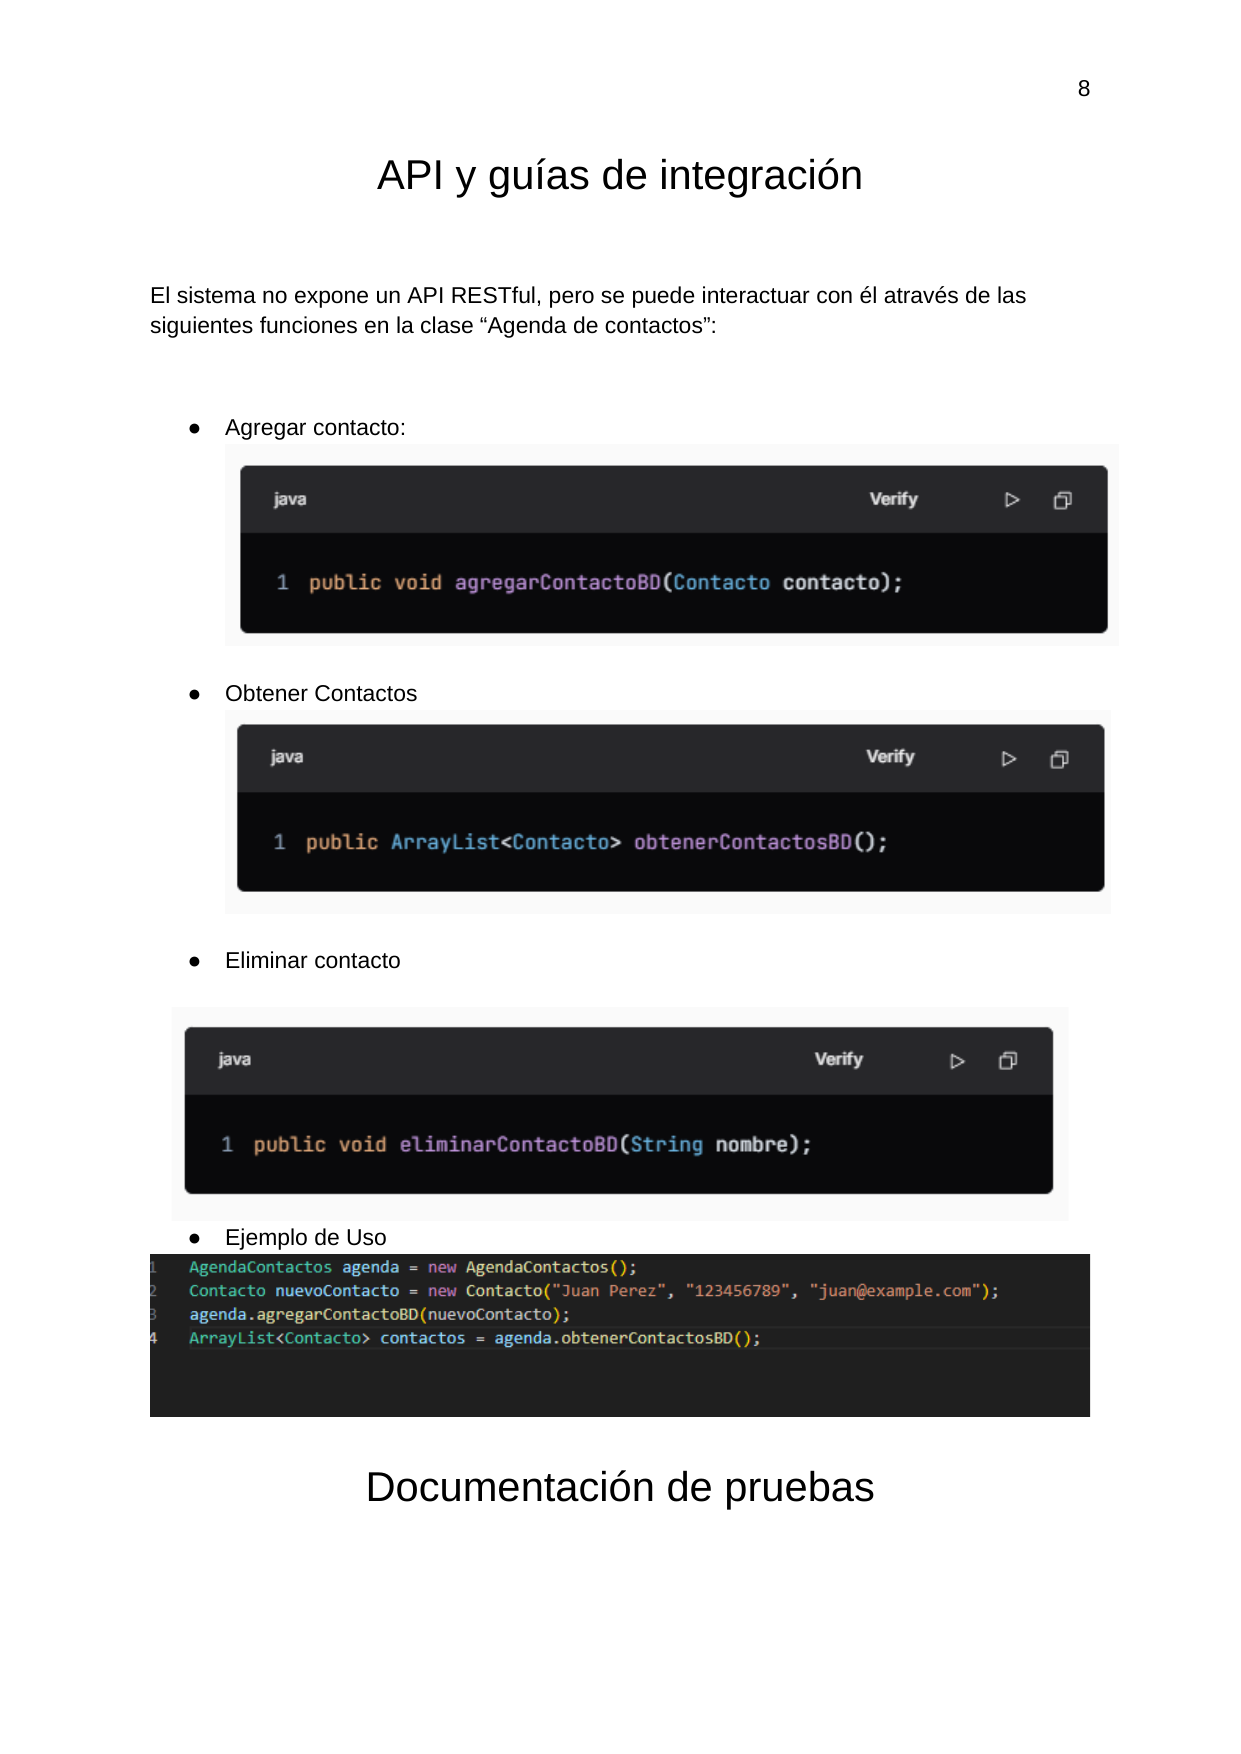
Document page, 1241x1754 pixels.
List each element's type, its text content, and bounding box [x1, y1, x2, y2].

picture [150, 1254, 1091, 1417]
subtitle API y guías de integración [150, 150, 1090, 198]
list Eliminar contacto [187, 947, 1090, 973]
picture [225, 710, 1111, 914]
subtitle Documentación de pruebas [150, 1462, 1090, 1510]
list Agregar contacto: [187, 414, 1090, 440]
list Obtener Contactos [187, 680, 1090, 706]
list Ejemplo de Uso [187, 1224, 1090, 1250]
picture [171, 1007, 1069, 1221]
text El sistema no expone un API RESTful, pero se puede interactuar con él através de las siguientes funciones en la clase “Agenda de contactos”: [150, 282, 1090, 338]
picture [225, 444, 1119, 646]
